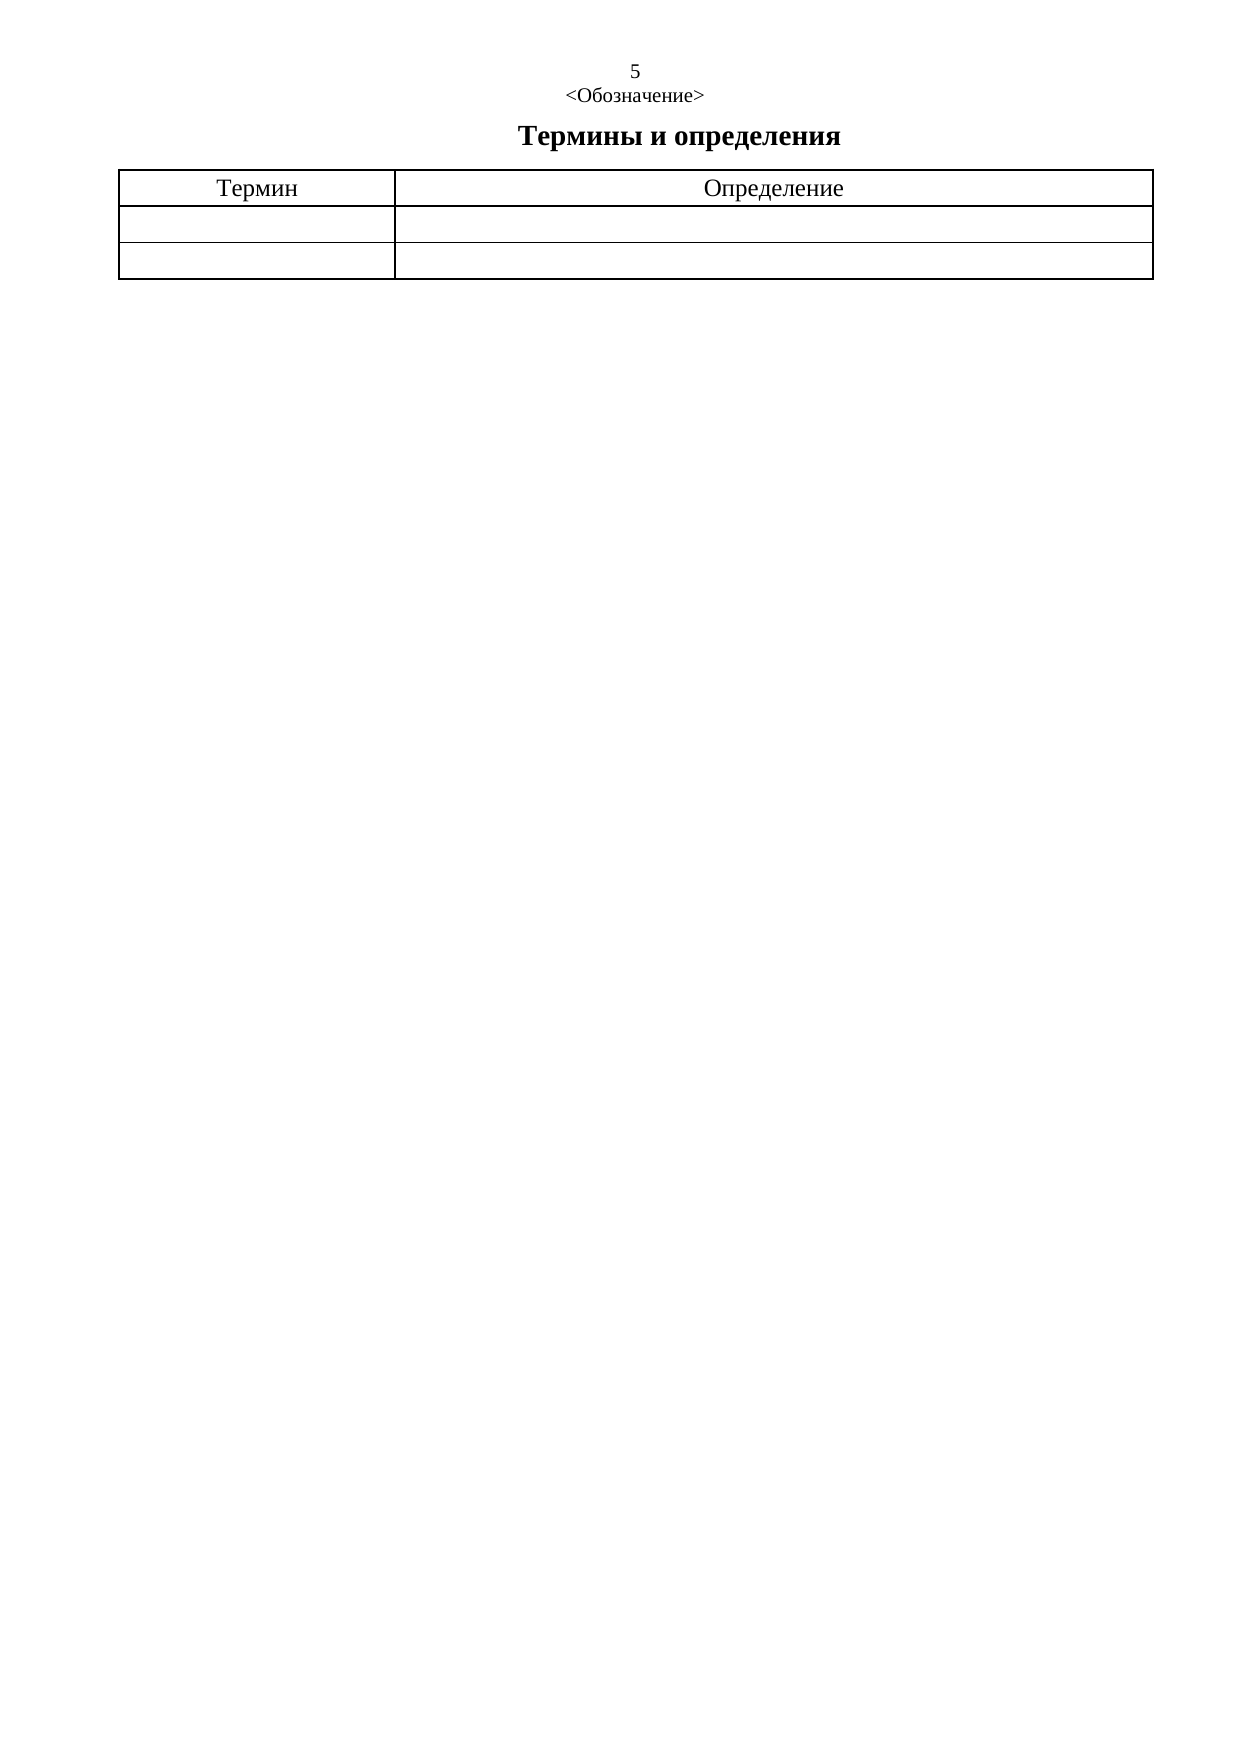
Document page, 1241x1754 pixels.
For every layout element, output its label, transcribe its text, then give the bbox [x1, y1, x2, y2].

table_cell [120, 243, 394, 277]
table_header Определение [396, 171, 1152, 205]
table_cell [120, 207, 394, 242]
table_cell [396, 243, 1152, 277]
subtitle Термины и определения [207, 118, 1152, 152]
table_cell [396, 207, 1152, 242]
table_header Термин [120, 171, 394, 205]
